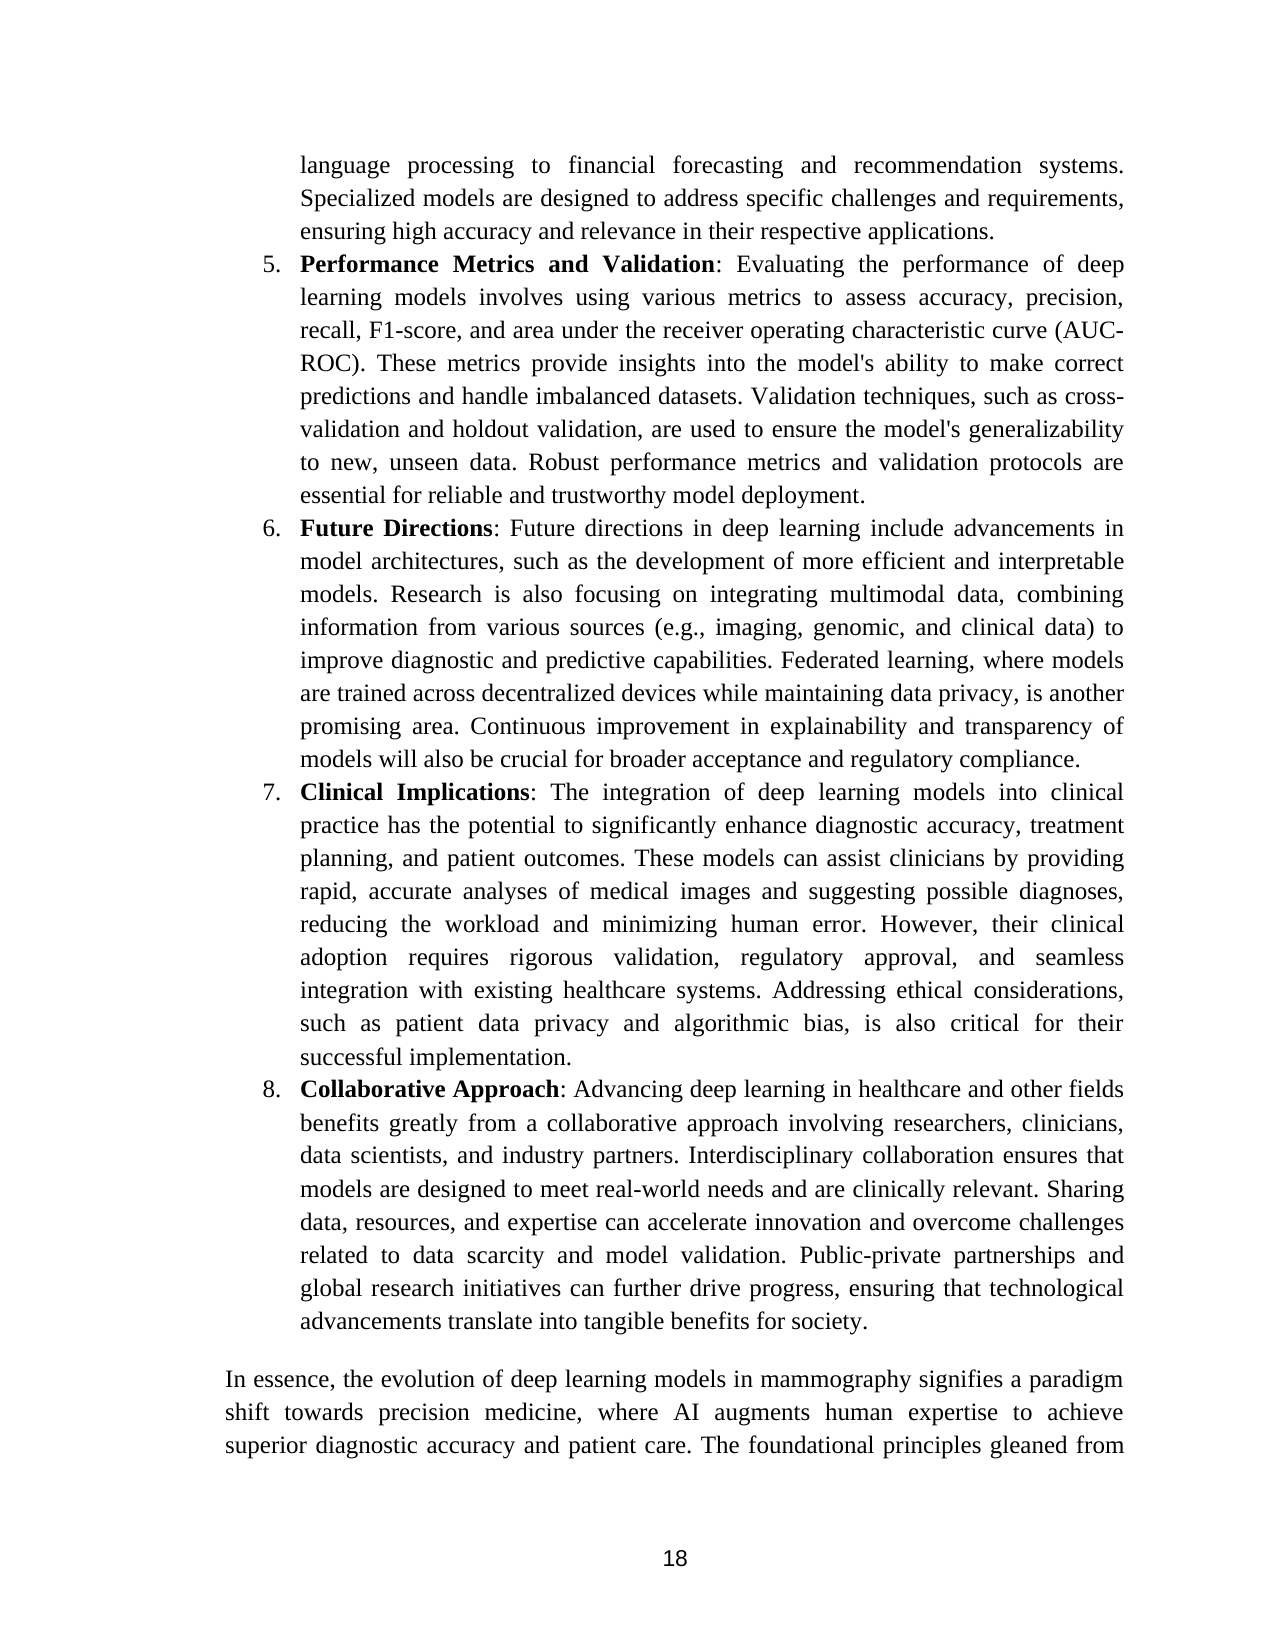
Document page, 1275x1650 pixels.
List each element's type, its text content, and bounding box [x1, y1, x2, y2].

list Future Directions: Future directions in deep learning include advancements in model architectures, such as the development of more efficient and interpretable models. Research is also focusing on integrating multimodal data, combining information from various sources (e.g., imaging, genomic, and clinical data) to improve diagnostic and predictive capabilities. Federated learning, where models are trained across decentralized devices while maintaining data privacy, is another promising area. Continuous improvement in explainability and transparency of models will also be crucial for broader acceptance and regulatory compliance. [262, 513, 1125, 773]
list Performance Metrics and Validation: Evaluating the performance of deep learning models involves using various metrics to assess accuracy, precision, recall, F1-score, and area under the receiver operating characteristic curve (AUC-ROC). These metrics provide insights into the model's ability to make correct predictions and handle imbalanced datasets. Validation techniques, such as cross-validation and holdout validation, are used to ensure the model's generalizability to new, unseen data. Robust performance metrics and validation protocols are essential for reliable and trustworthy model deployment. [262, 249, 1125, 509]
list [262, 150, 1125, 245]
list Collaborative Approach: Advancing deep learning in healthcare and other fields benefits greatly from a collaborative approach involving researchers, clinicians, data scientists, and industry partners. Interdisciplinary collaboration ensures that models are designed to meet real-world needs and are clinically relevant. Sharing data, resources, and expertise can accelerate innovation and overcome challenges related to data scarcity and model validation. Public-private partnerships and global research initiatives can further drive progress, ensuring that technological advancements translate into tangible benefits for society. [262, 1074, 1125, 1334]
list Clinical Implications: The integration of deep learning models into clinical practice has the potential to significantly enhance diagnostic accuracy, treatment planning, and patient outcomes. These models can assist clinicians by providing rapid, accurate analyses of medical images and suggesting possible diagnoses, reducing the workload and minimizing human error. However, their clinical adoption requires rigorous validation, regulatory approval, and seamless integration with existing healthcare systems. Addressing ethical considerations, such as patient data privacy and algorithmic bias, is also critical for their successful implementation. [262, 777, 1125, 1070]
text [225, 1364, 1125, 1458]
